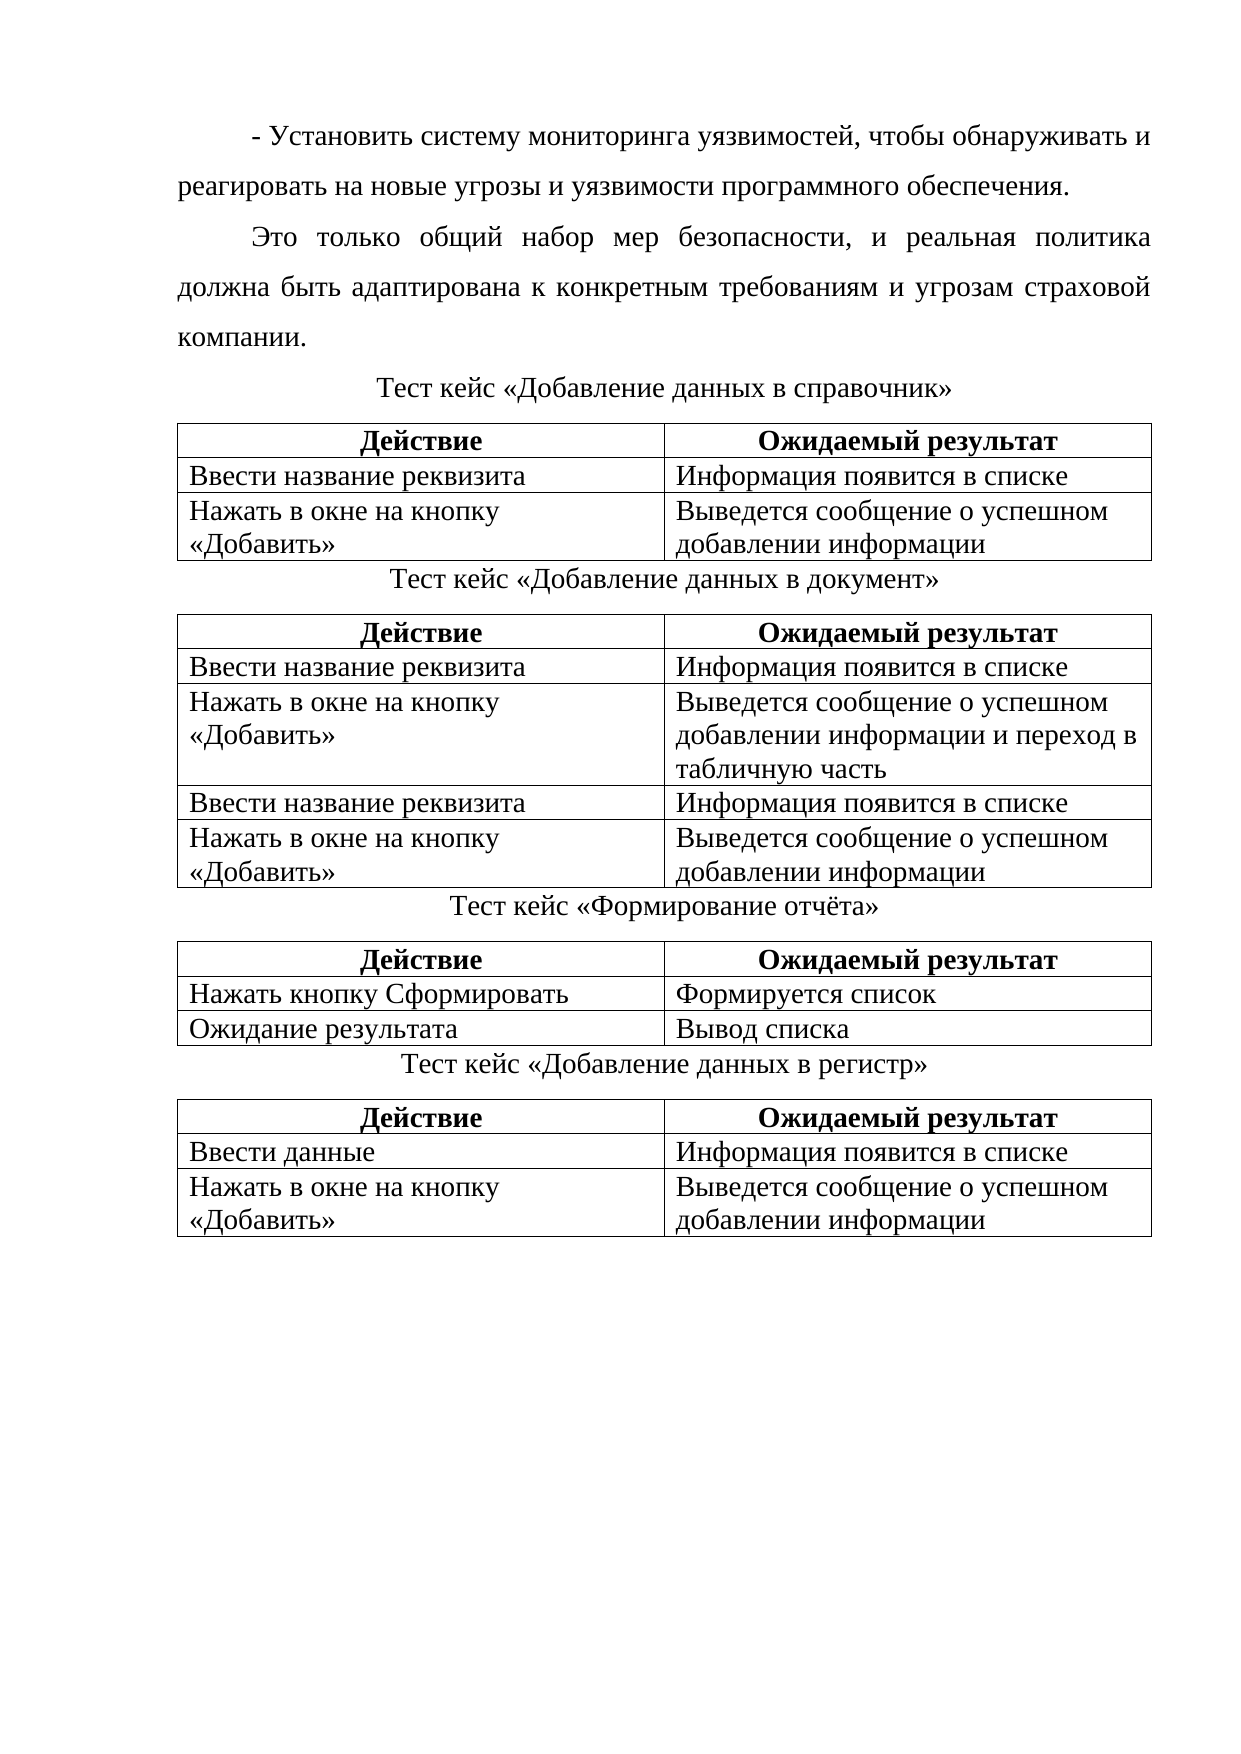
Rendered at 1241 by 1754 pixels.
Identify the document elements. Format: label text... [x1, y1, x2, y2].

table_cell Нажать кнопку Сформировать [178, 977, 664, 1010]
table_cell Выведется сообщение о успешном добавлении информации [665, 493, 1151, 560]
text Тест кейс «Формирование отчёта» [177, 888, 1152, 922]
table_header Ожидаемый результат [665, 424, 1151, 457]
table_cell Нажать в окне на кнопку «Добавить» [178, 820, 664, 887]
table_cell Ввести название реквизита [178, 786, 664, 819]
table_cell Информация появится в списке [665, 786, 1151, 819]
table_header Ожидаемый результат [665, 942, 1151, 976]
table_header Действие [178, 942, 664, 976]
table_header Ожидаемый результат [665, 615, 1151, 648]
text Это только общий набор мер безопасности, и реальная политика должна быть адаптирована к конкретным требованиям и угрозам страховой компании. [177, 219, 1152, 353]
table_cell Нажать в окне на кнопку «Добавить» [178, 1169, 664, 1236]
table_cell Вывод списка [665, 1011, 1151, 1045]
table_cell Ввести название реквизита [178, 649, 664, 683]
table_header Ожидаемый результат [665, 1100, 1151, 1133]
table_cell Ожидание результата [178, 1011, 664, 1045]
table_cell Нажать в окне на кнопку «Добавить» [178, 684, 664, 784]
text Тест кейс «Добавление данных в документ» [177, 561, 1152, 594]
table_header Действие [178, 1100, 664, 1133]
table_cell Информация появится в списке [665, 1134, 1151, 1168]
table_header Действие [178, 615, 664, 648]
table_cell Выведется сообщение о успешном добавлении информации [665, 820, 1151, 887]
text Тест кейс «Добавление данных в регистр» [177, 1046, 1152, 1079]
text - Установить систему мониторинга уязвимостей, чтобы обнаруживать и реагировать на новые угрозы и уязвимости программного обеспечения. [177, 118, 1152, 202]
table_cell Выведется сообщение о успешном добавлении информации и переход в табличную часть [665, 684, 1151, 784]
table_cell Нажать в окне на кнопку «Добавить» [178, 493, 664, 560]
table_header Действие [178, 424, 664, 457]
text Тест кейс «Добавление данных в справочник» [177, 370, 1152, 403]
table_cell Информация появится в списке [665, 649, 1151, 683]
table_cell Выведется сообщение о успешном добавлении информации [665, 1169, 1151, 1236]
table_cell Информация появится в списке [665, 458, 1151, 492]
table_cell Ввести данные [178, 1134, 664, 1168]
table_cell Формируется список [665, 977, 1151, 1010]
table_cell Ввести название реквизита [178, 458, 664, 492]
